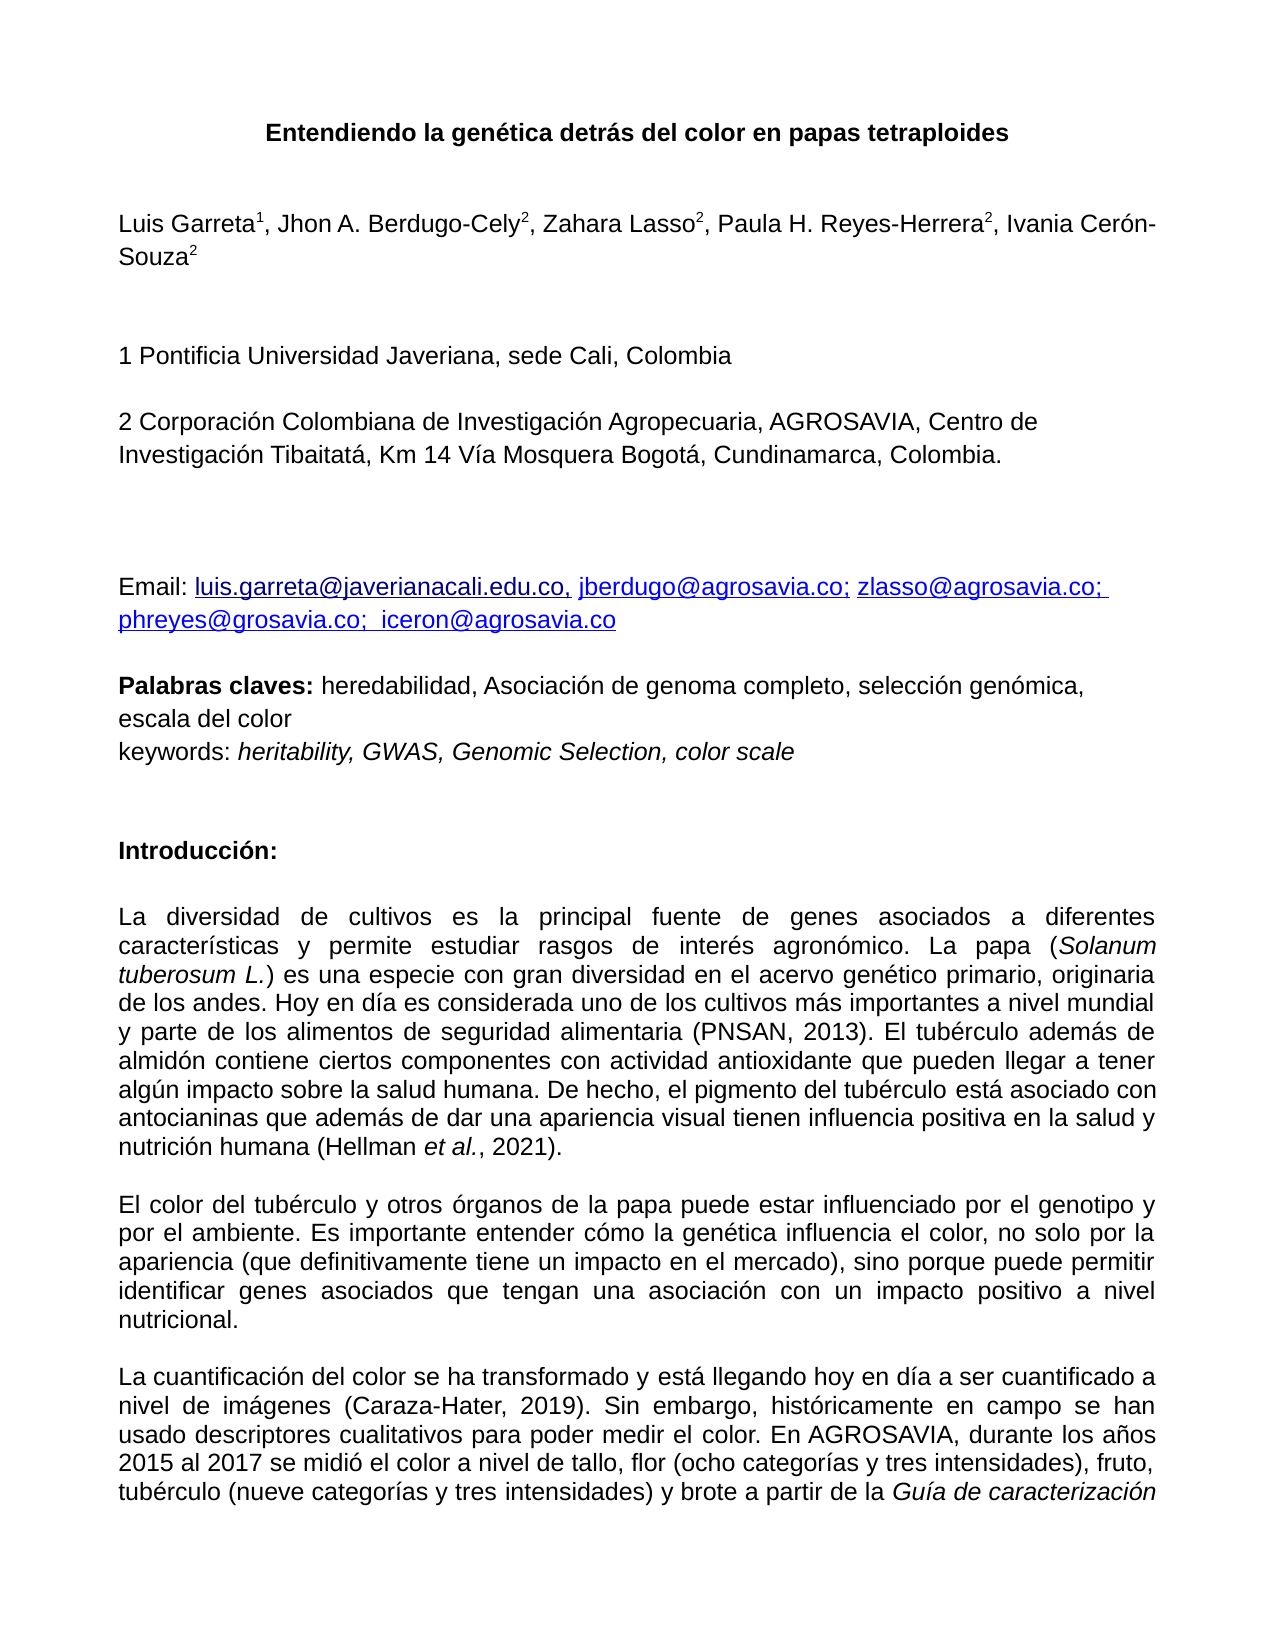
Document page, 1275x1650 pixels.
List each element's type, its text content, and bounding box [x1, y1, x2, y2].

text Palabras claves: heredabilidad, Asociación de genoma completo, selección genómica, escala del color [118, 671, 1157, 733]
text Entendiendo la genética detrás del color en papas tetraploides [118, 118, 1157, 147]
text Introducción: [118, 836, 1157, 865]
text La diversidad de cultivos es la principal fuente de genes asociados a diferentes características y permite estudiar rasgos de interés agronómico. La papa (Solanum tuberosum L.) es una especie con gran diversidad en el acervo genético primario, originaria de los andes. Hoy en día es considerada uno de los cultivos más importantes a nivel mundial y parte de los alimentos de seguridad alimentaria (PNSAN, 2013). El tubérculo además de almidón contiene ciertos componentes con actividad antioxidante que pueden llegar a tener algún impacto sobre la salud humana. De hecho, el pigmento del tubérculo está asociado con antocianinas que además de dar una apariencia visual tienen influencia positiva en la salud y nutrición humana (Hellman et al., 2021). [118, 902, 1157, 1161]
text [118, 1362, 1157, 1506]
text El color del tubérculo y otros órganos de la papa puede estar influenciado por el genotipo y por el ambiente. Es importante entender cómo la genética influencia el color, no solo por la apariencia (que definitivamente tiene un impacto en el mercado), sino porque puede permitir identificar genes asociados que tengan una asociación con un impacto positivo a nivel nutricional. [118, 1189, 1157, 1333]
text 1 Pontificia Universidad Javeriana, sede Cali, Colombia [118, 341, 1157, 369]
text Luis Garreta1, Jhon A. Berdugo-Cely2, Zahara Lasso2, Paula H. Reyes-Herrera2, Ivania Cerón-Souza2 [118, 209, 1157, 270]
text 2 Corporación Colombiana de Investigación Agropecuaria, AGROSAVIA, Centro de Investigación Tibaitatá, Km 14 Vía Mosquera Bogotá, Cundinamarca, Colombia. [118, 407, 1157, 468]
text keywords: heritability, GWAS, Genomic Selection, color scale [118, 737, 1157, 766]
text Email: luis.garreta@javerianacali.edu.co, jberdugo@agrosavia.co; zlasso@agrosavia.co; phreyes@grosavia.co; iceron@agrosavia.co [118, 572, 1157, 634]
